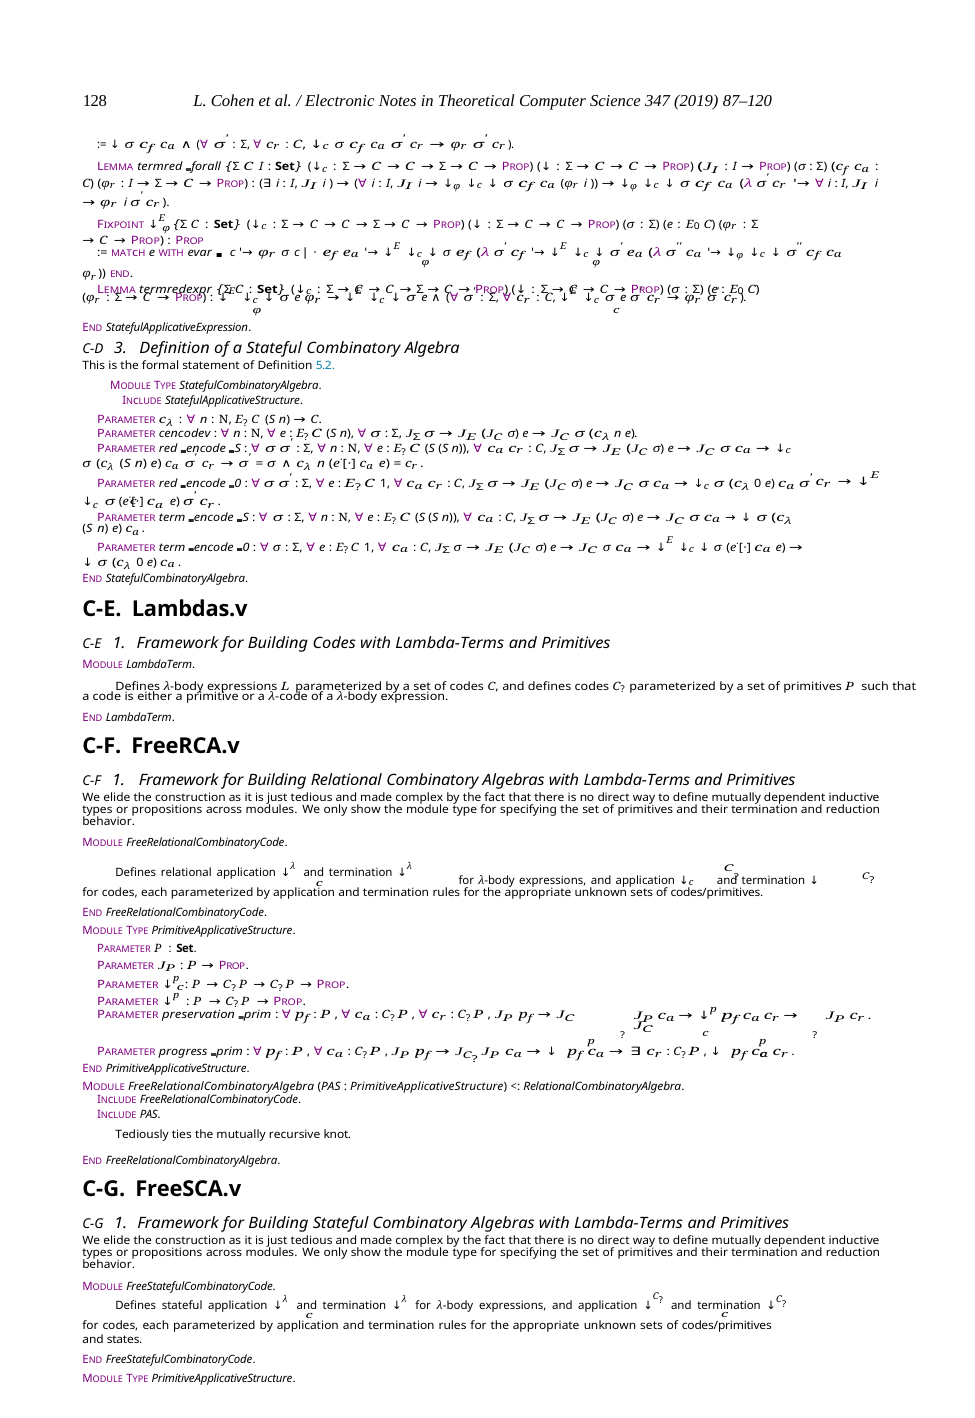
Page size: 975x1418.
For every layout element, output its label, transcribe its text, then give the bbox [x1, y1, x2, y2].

text Parameter term encode 0 : ∀ σ : Σ, ∀ e : E? C 1, ∀ ca : C, JΣ σ → JE (JC σ) e → JC σ ca → ↓E ↓c ↓ σ (e˙[·] ca e) → [97, 538, 935, 554]
text Lemma termred forall {Σ C I : Set} (↓c : Σ → C → C → Σ → C → Prop) (↓ : Σ → C → C → Prop) (JI : I → Prop) (σ : Σ) (cf ca : C) (φr : I → Σ → C → Prop) : (∃ i : I, JI i ) → (∀ i : I, JI i → ↓φ ↓c ↓ σ cf ca (φr i )) → ↓φ ↓c ↓ σ cf ca (λ σ' cr '→ ∀ i : I, JI i → φr i σ' cr ). [82, 159, 881, 210]
text Parameter P : Set. [97, 941, 935, 956]
text Defines relational application ↓λ and termination ↓λ [115, 859, 453, 880]
text Module Type PrimitiveApplicativeStructure. [82, 922, 935, 938]
text Parameter cλ : ∀ n : N, E? C (S n) → C. [97, 410, 935, 427]
text → C → Prop) : Prop [82, 232, 935, 248]
text Parameter progress prim : ∀ pf : P , ∀ ca : C? P , JP pf → JC? JP ca → ↓ pf ca → ∃ cr : C? P , ↓ pf ca cr . [97, 1045, 935, 1058]
text Parameter JP : P → Prop. [97, 956, 935, 972]
text Module Type StatefulCombinatoryAlgebra. [71, 378, 361, 392]
text Tediously ties the mutually recursive knot. [115, 1126, 935, 1142]
text We elide the construction as it is just tedious and made complex by the fact that there is no direct way to define mutually dependent inductive types or propositions across modules. We only show the module type for specifying the set of primitives and their termination and reduction behavior. [82, 791, 881, 829]
subtitle C-F. FreeRCA.v [82, 730, 935, 760]
text (S n) e) ca . [82, 524, 935, 538]
text End FreeStatefulCombinatoryCode. [82, 1351, 935, 1367]
text Include StatefulApplicativeStructure. [71, 392, 354, 407]
text and states. [82, 1332, 935, 1347]
text This is the formal statement of Definition 5.2. [82, 358, 935, 373]
text End StatefulApplicativeExpression. [82, 319, 935, 334]
text End FreeRelationalCombinatoryCode. [82, 904, 935, 920]
text Parameter red encode S : ∀ σ σ' : Σ, ∀ n : N, ∀ e : E? C (S (S n)), ∀ ca cr : C, JΣ σ → JE (JC σ) e → JC σ ca → ↓c [97, 440, 935, 456]
list 1. Framework for Building Codes with Lambda-Terms and Primitives [82, 632, 935, 653]
text Parameter cencodev : ∀ n : N, ∀ e : E? C (S n), ∀ σ : Σ, JΣ σ → JE (JC σ) e → JC σ (cλ n e). [97, 427, 935, 440]
text Parameter red encode 0 : ∀ σ σ' : Σ, ∀ e : E? C 1, ∀ ca cr : C, JΣ σ → JE (JC σ) e → JC σ ca → ↓c σ (cλ 0 e) ca σ' cr → ↓E ↓c σ (e˙[·] ca e) σ' cr . [82, 471, 880, 512]
text Fixpoint ↓E {Σ C : Set} (↓c : Σ → C → C → Σ → C → Prop) (↓ : Σ → C → C → Prop) (σ : Σ) (e : E0 C) (φr : Σ [97, 214, 935, 232]
list 3. Definition of a Stateful Combinatory Algebra [82, 336, 935, 358]
text Lemma termredexpr {Σ C : Set} (↓c : Σ → C → C → Σ → C → Prop) (↓ : Σ → C → C → Prop) (σ : Σ) (e : E0 C) [97, 283, 935, 296]
text Module Type PrimitiveApplicativeStructure. [82, 1370, 935, 1385]
text Module FreeRelationalCombinatoryAlgebra (PAS : PrimitiveApplicativeStructure) <: RelationalCombinatoryAlgebra. [82, 1078, 935, 1093]
text Module FreeStatefulCombinatoryCode. [82, 1278, 935, 1293]
text End PrimitiveApplicativeStructure. [82, 1060, 935, 1076]
text for λ-body expressions, and application ↓c and termination ↓ [458, 873, 935, 887]
text Include PAS. [97, 1107, 935, 1121]
text := ↓ σ cf ca ∧ (∀ σ' : Σ, ∀ cr : C, ↓c σ cf ca σ' cr → φr σ' cr ). [97, 131, 935, 154]
subtitle C-E. Lambdas.v [82, 593, 935, 623]
text JP ca → ↓p pf ca cr → JC [633, 1011, 812, 1032]
text Parameter ↓p : P → C? P → C? P → Prop. Parameter ↓p : P → C? P → Prop. [97, 975, 397, 1011]
text End FreeRelationalCombinatoryAlgebra. [82, 1152, 935, 1168]
text Include FreeRelationalCombinatoryCode. [97, 1093, 935, 1107]
text Module FreeRelationalCombinatoryCode. [82, 834, 935, 850]
text End LambdaTerm. [82, 709, 935, 725]
list 1. Framework for Building Relational Combinatory Algebras with Lambda-Terms and Primitives [82, 768, 935, 790]
text ↓ σ (cλ 0 e) ca . [82, 554, 935, 570]
text Module LambdaTerm. [82, 656, 935, 672]
list 1. Framework for Building Stateful Combinatory Algebras with Lambda-Terms and Primitives [82, 1212, 935, 1233]
text Defines λ-body expressions L parameterized by a set of codes C, and defines codes C? parameterized by a set of primitives P such that a code is either a primitive or a λ-code of a λ-body expression. [82, 680, 918, 703]
text We elide the construction as it is just tedious and made complex by the fact that there is no direct way to define mutually dependent inductive types or propositions across modules. We only show the module type for specifying the set of primitives and their termination and reduction behavior. [82, 1234, 881, 1272]
text φr )) end. [82, 267, 935, 283]
subtitle C-G. FreeSCA.v [82, 1173, 935, 1203]
text σ (cλ (S n) e) ca σ' cr → σ' = σ ∧ cλ n (e˙[·] ca e) = cr . [82, 456, 935, 471]
text End StatefulCombinatoryAlgebra. [82, 570, 935, 586]
